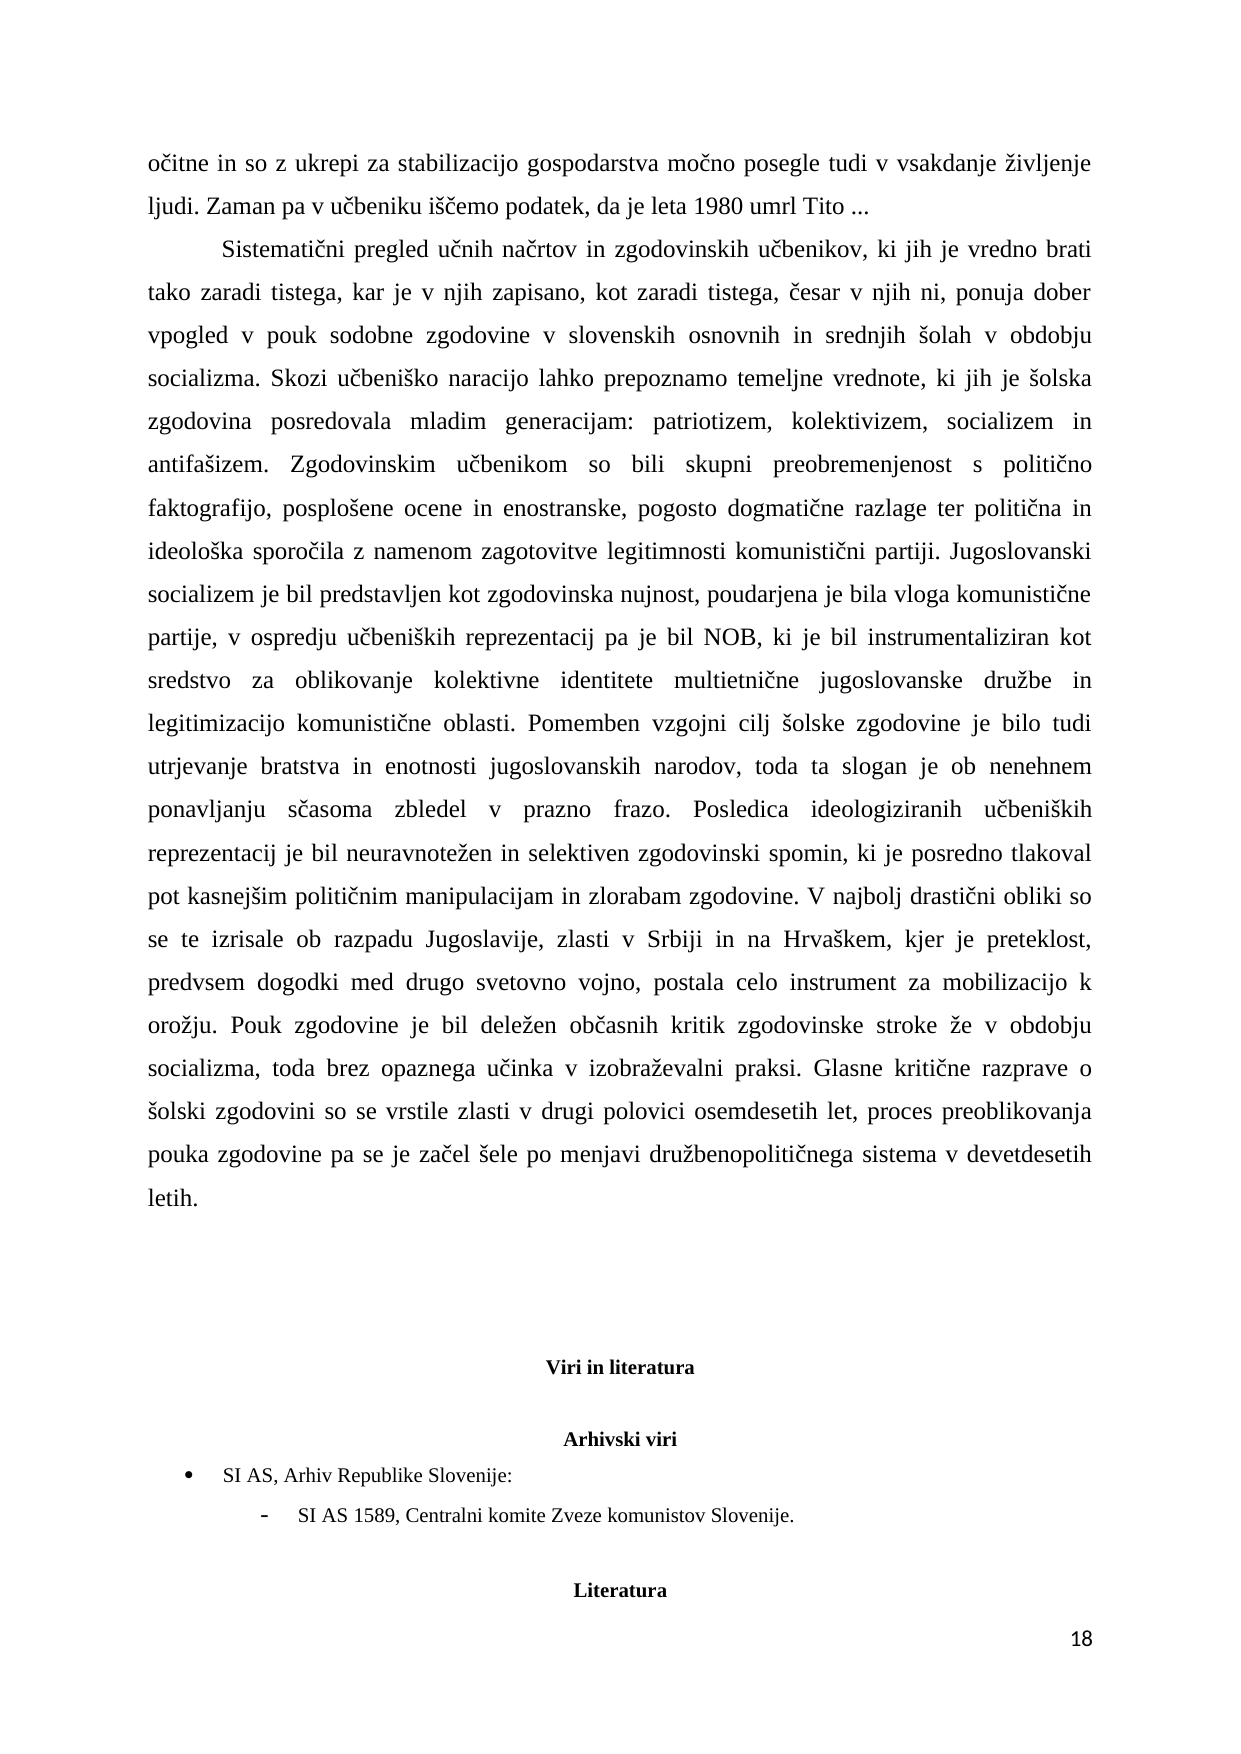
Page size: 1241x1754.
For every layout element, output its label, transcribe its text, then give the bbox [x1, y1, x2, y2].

list SI AS, Arhiv Republike Slovenije: [185, 1463, 1093, 1487]
text Arhivski viri [148, 1427, 1093, 1451]
list SI AS 1589, Centralni komite Zveze komunistov Slovenije. [260, 1499, 1093, 1528]
text Sistematični pregled učnih načrtov in zgodovinskih učbenikov, ki jih je vredno brati tako zaradi tistega, kar je v njih zapisano, kot zaradi tistega, česar v njih ni, ponuja dober vpogled v pouk sodobne zgodovine v slovenskih osnovnih in srednjih šolah v obdobju socializma. Skozi učbeniško naracijo lahko prepoznamo temeljne vrednote, ki jih je šolska zgodovina posredovala mladim generacijam: patriotizem, kolektivizem, socializem in antifašizem. Zgodovinskim učbenikom so bili skupni preobremenjenost s politično faktografijo, posplošene ocene in enostranske, pogosto dogmatične razlage ter politična in ideološka sporočila z namenom zagotovitve legitimnosti komunistični partiji. Jugoslovanski socializem je bil predstavljen kot zgodovinska nujnost, poudarjena je bila vloga komunistične partije, v ospredju učbeniških reprezentacij pa je bil NOB, ki je bil instrumentaliziran kot sredstvo za oblikovanje kolektivne identitete multietnične jugoslovanske družbe in legitimizacijo komunistične oblasti. Pomemben vzgojni cilj šolske zgodovine je bilo tudi utrjevanje bratstva in enotnosti jugoslovanskih narodov, toda ta slogan je ob nenehnem ponavljanju sčasoma zbledel v prazno frazo. Posledica ideologiziranih učbeniških reprezentacij je bil neuravnotežen in selektiven zgodovinski spomin, ki je posredno tlakoval pot kasnejšim političnim manipulacijam in zlorabam zgodovine. V najbolj drastični obliki so se te izrisale ob razpadu Jugoslavije, zlasti v Srbiji in na Hrvaškem, kjer je preteklost, predvsem dogodki med drugo svetovno vojno, postala celo instrument za mobilizacijo k orožju. Pouk zgodovine je bil deležen občasnih kritik zgodovinske stroke že v obdobju socializma, toda brez opaznega učinka v izobraževalni praksi. Glasne kritične razprave o šolski zgodovini so se vrstile zlasti v drugi polovici osemdesetih let, proces preoblikovanja pouka zgodovine pa se je začel šele po menjavi družbenopolitičnega sistema v devetdesetih letih. [148, 234, 1093, 1211]
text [148, 148, 1093, 219]
text Literatura [148, 1578, 1093, 1602]
text Viri in literatura [148, 1355, 1093, 1379]
